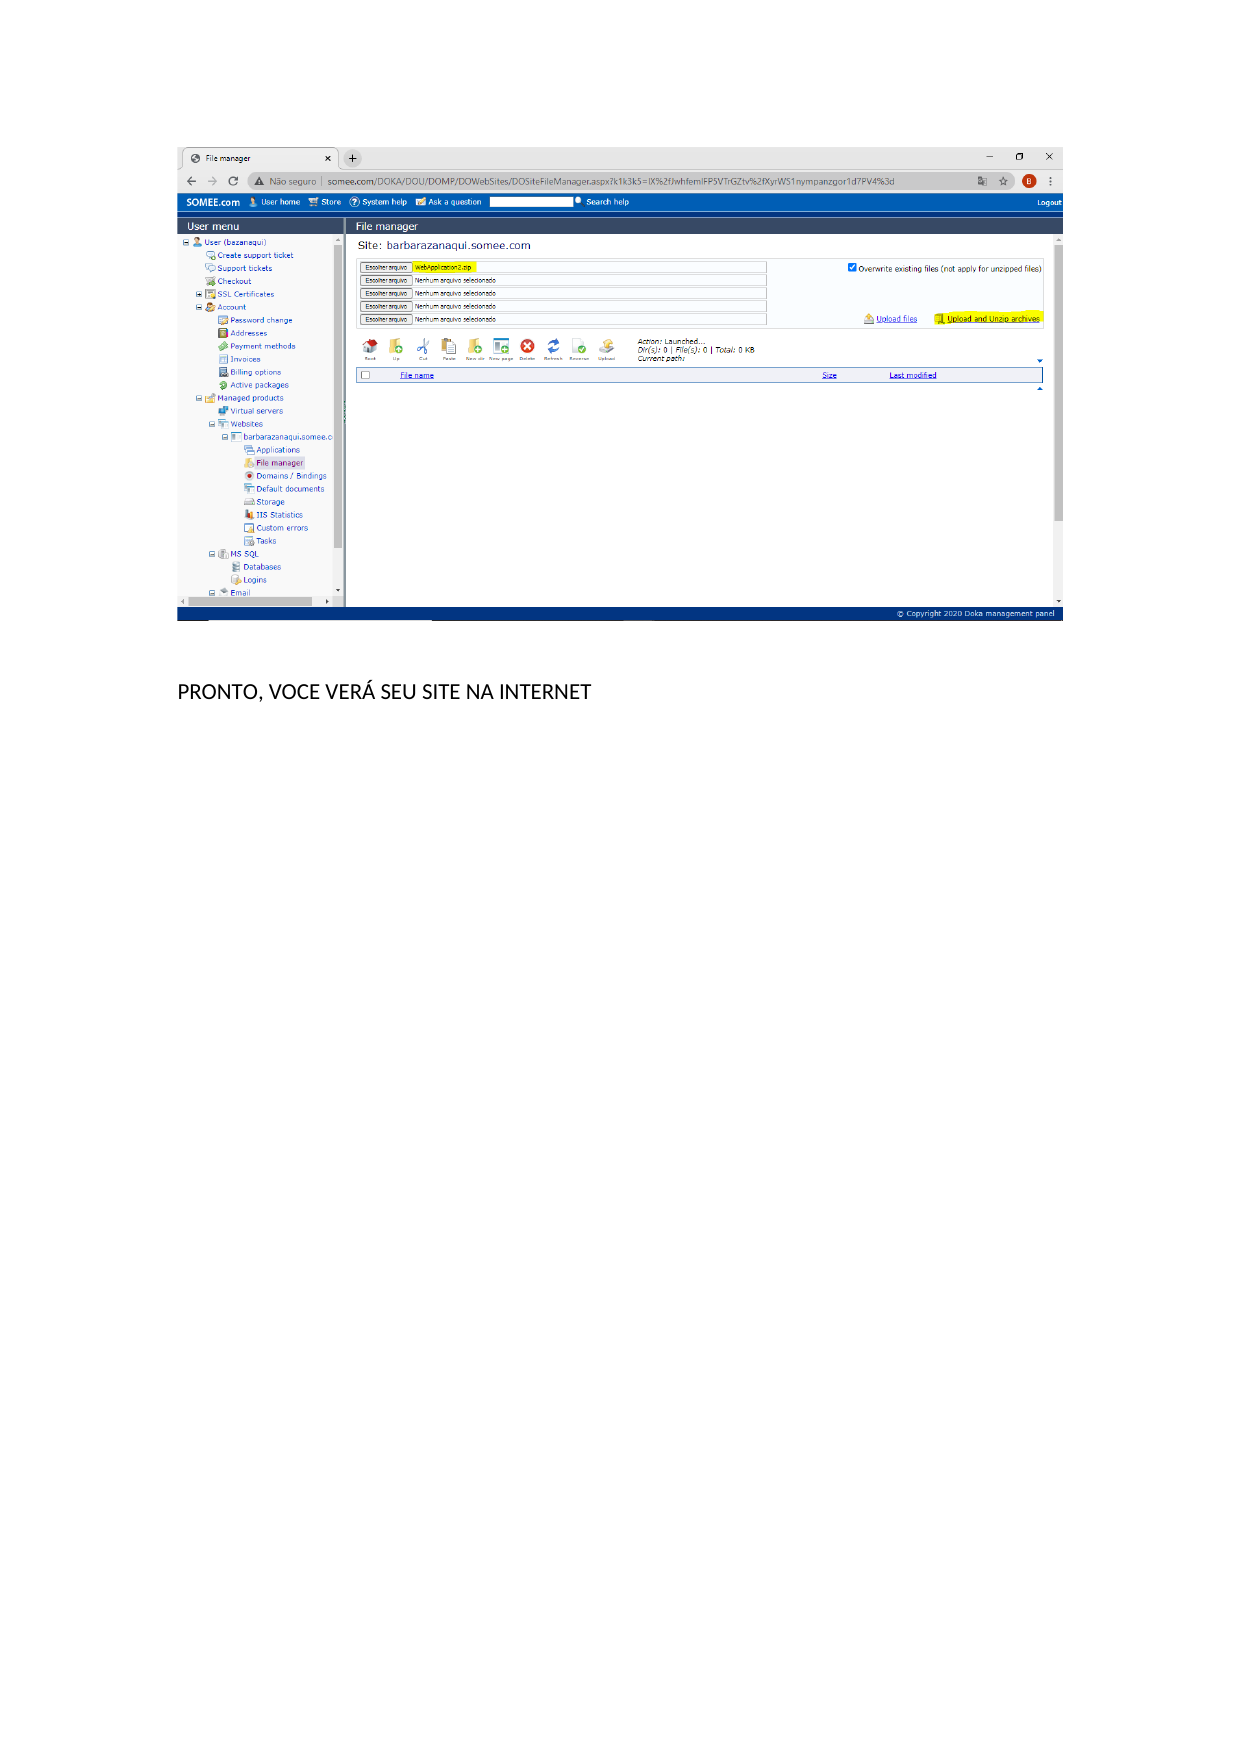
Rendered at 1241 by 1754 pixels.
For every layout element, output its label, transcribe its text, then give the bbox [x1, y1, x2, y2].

text PRONTO, VOCE VERÁ SEU SITE NA INTERNET [177, 677, 1063, 705]
picture [177, 147, 1063, 621]
